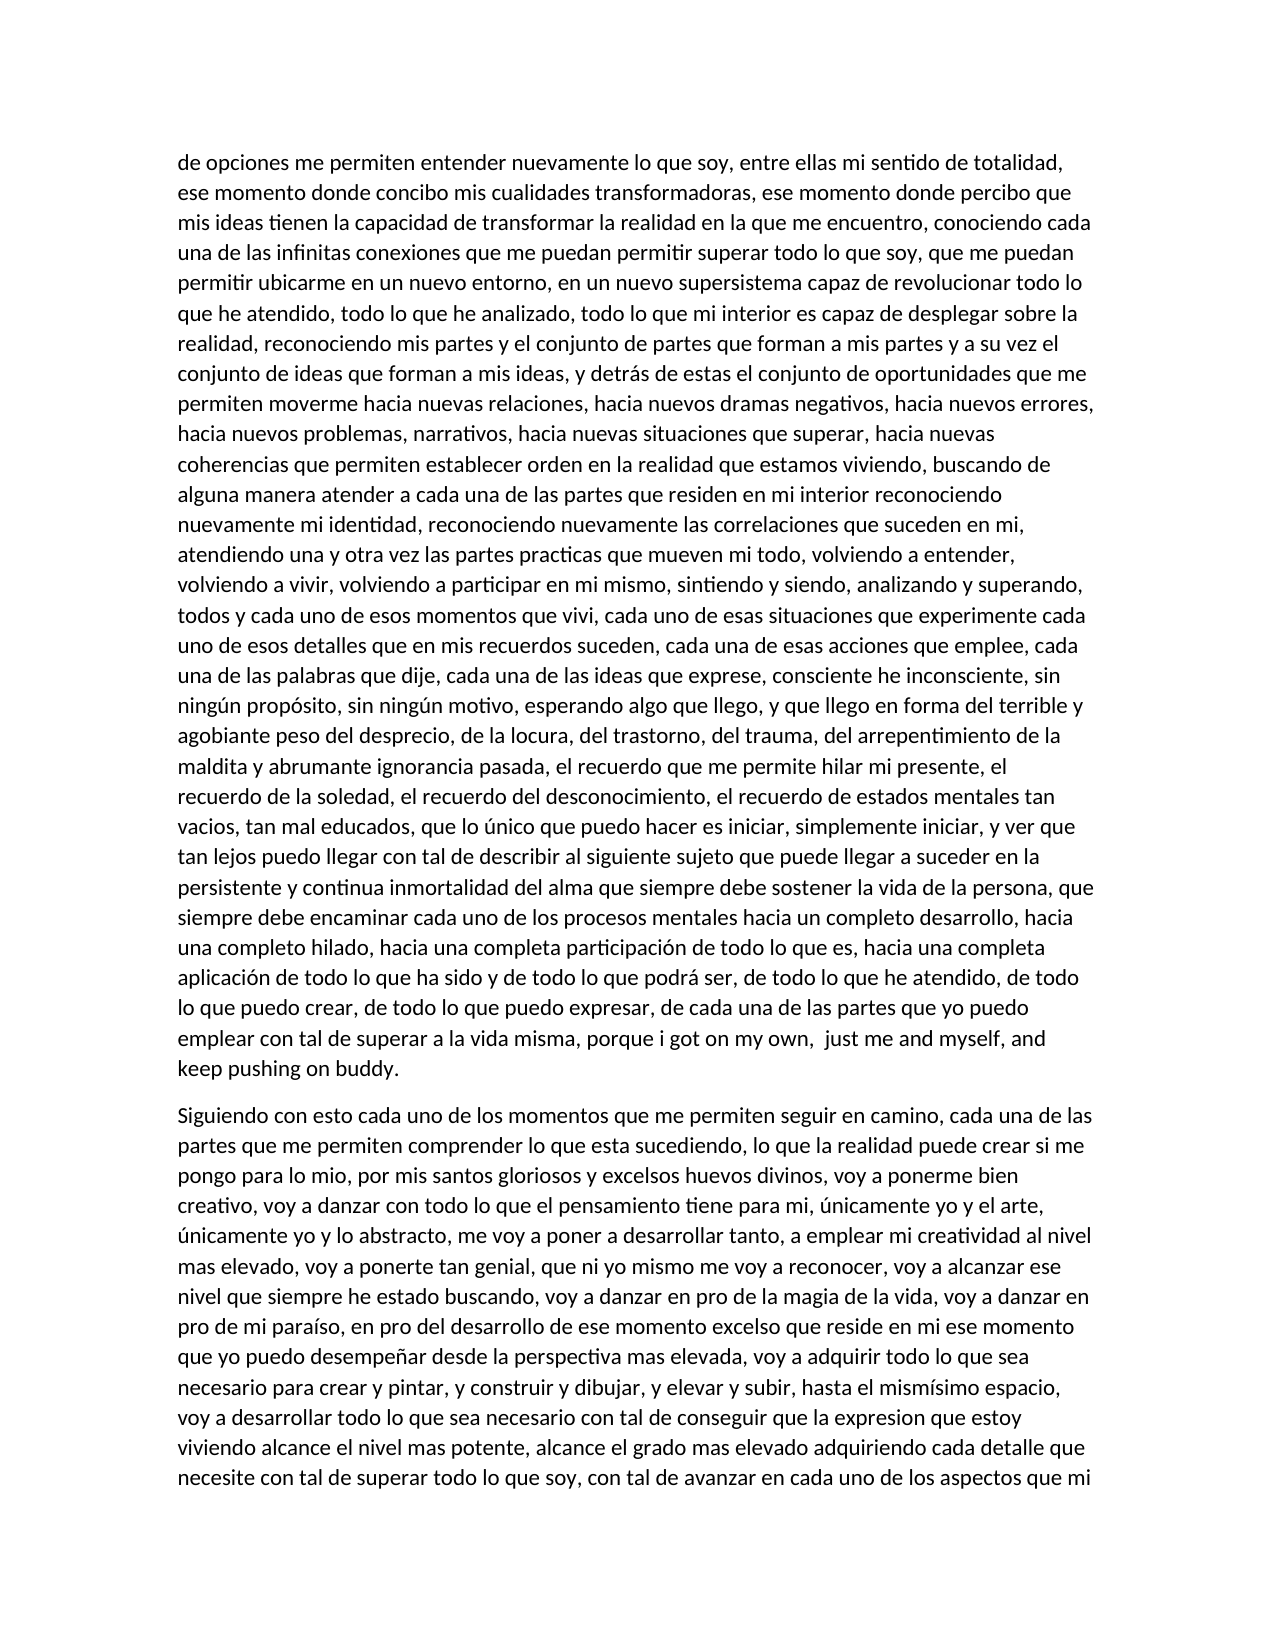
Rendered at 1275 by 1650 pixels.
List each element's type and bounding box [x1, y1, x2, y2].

text [177, 1101, 1098, 1491]
text [177, 148, 1098, 1082]
